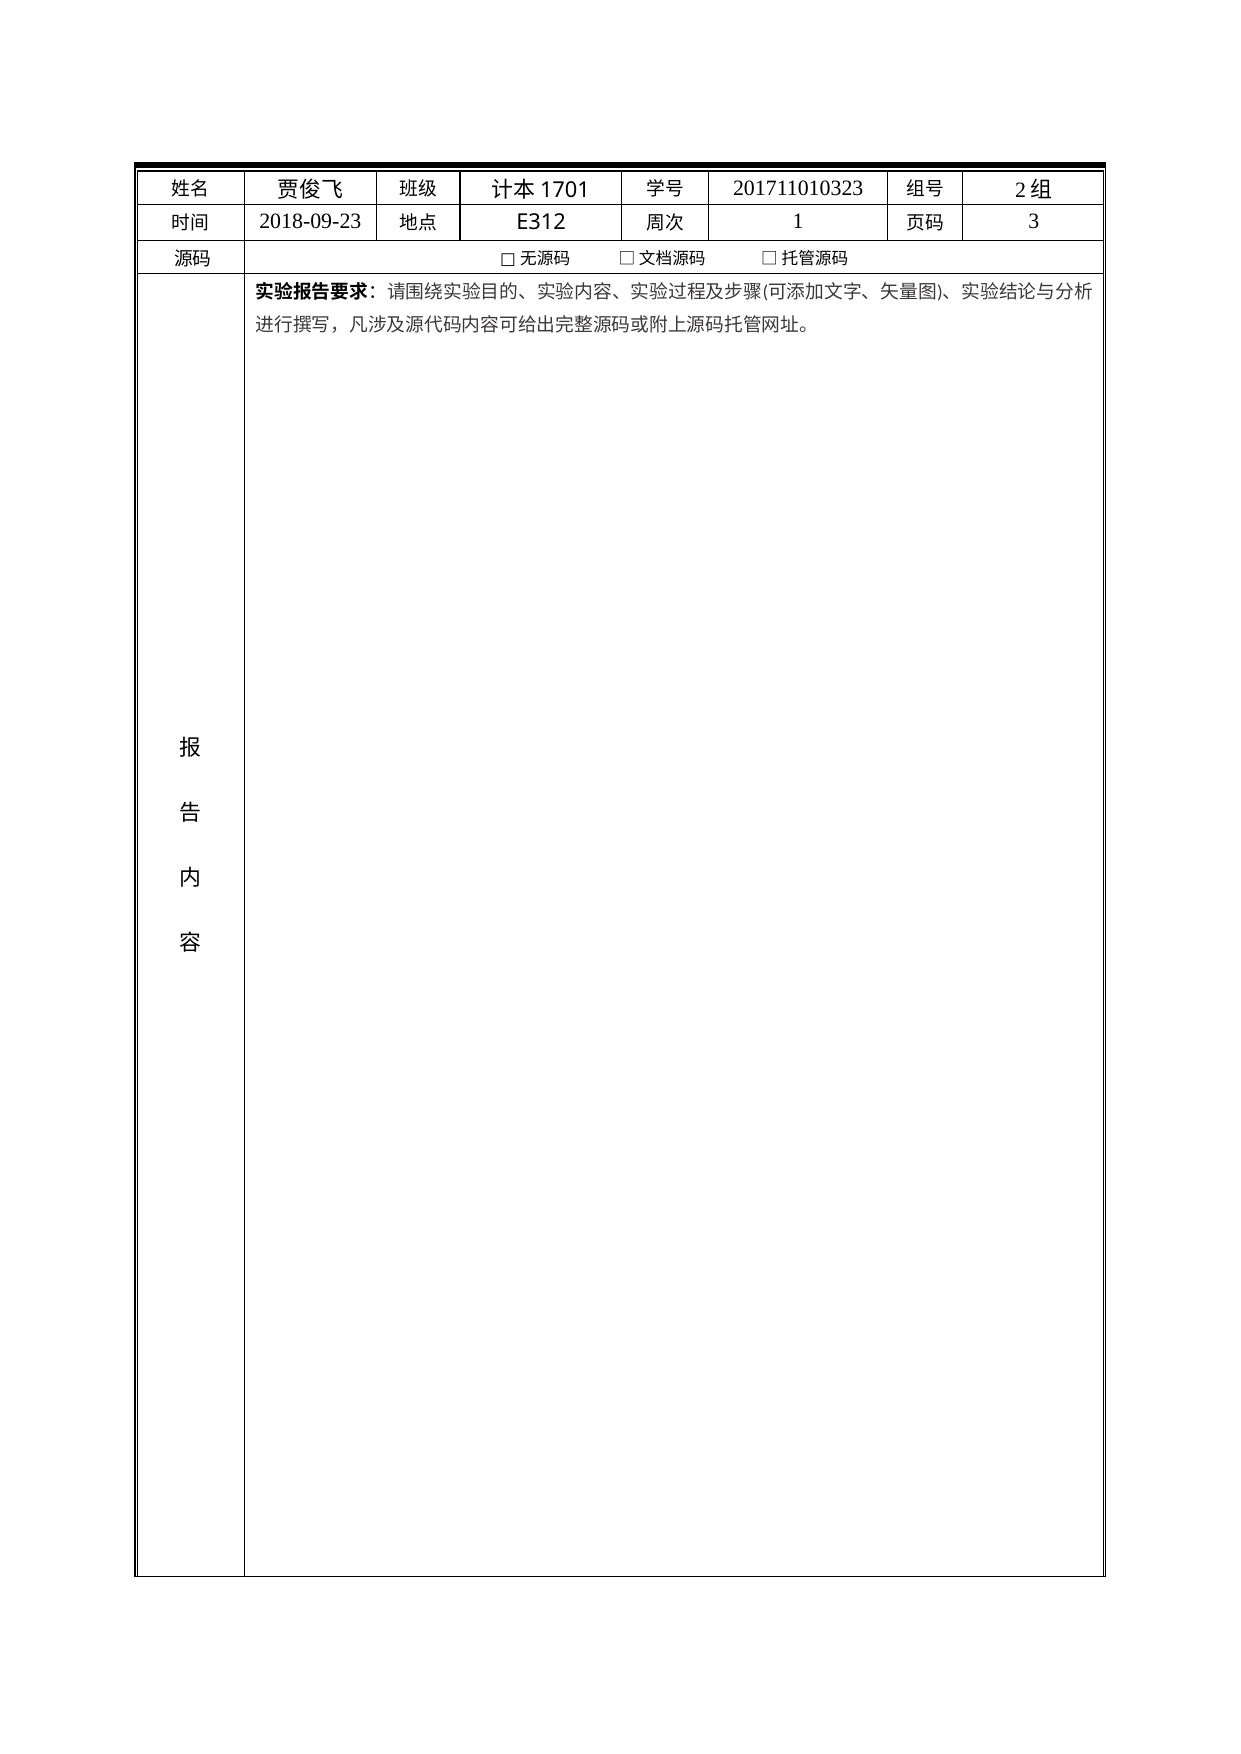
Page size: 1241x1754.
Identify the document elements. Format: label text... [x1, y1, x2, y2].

table_cell E312 [461, 205, 621, 240]
table_cell □ 无源码 □ 文档源码 □ 托管源码 [245, 241, 1103, 273]
table_cell 3 [963, 205, 1103, 240]
table_cell 2018-09-23 [245, 205, 376, 240]
table_header 班级 [377, 172, 459, 204]
table_cell 周次 [622, 205, 708, 240]
table_cell 源码 [138, 241, 244, 273]
table_header 201711010323 [709, 172, 887, 204]
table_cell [138, 274, 244, 1576]
table_header 2组 [963, 172, 1103, 204]
table_header 学号 [622, 172, 708, 204]
table_cell 1 [709, 205, 887, 240]
table_cell 页码 [888, 205, 962, 240]
table_cell 地点 [377, 205, 459, 240]
table_header 组号 [888, 172, 962, 204]
table_header 计本1701 [461, 172, 621, 204]
table_header 贾俊飞 [245, 172, 376, 204]
table_cell 时间 [138, 205, 244, 240]
table_header 姓名 [138, 172, 244, 204]
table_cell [245, 274, 1103, 1576]
